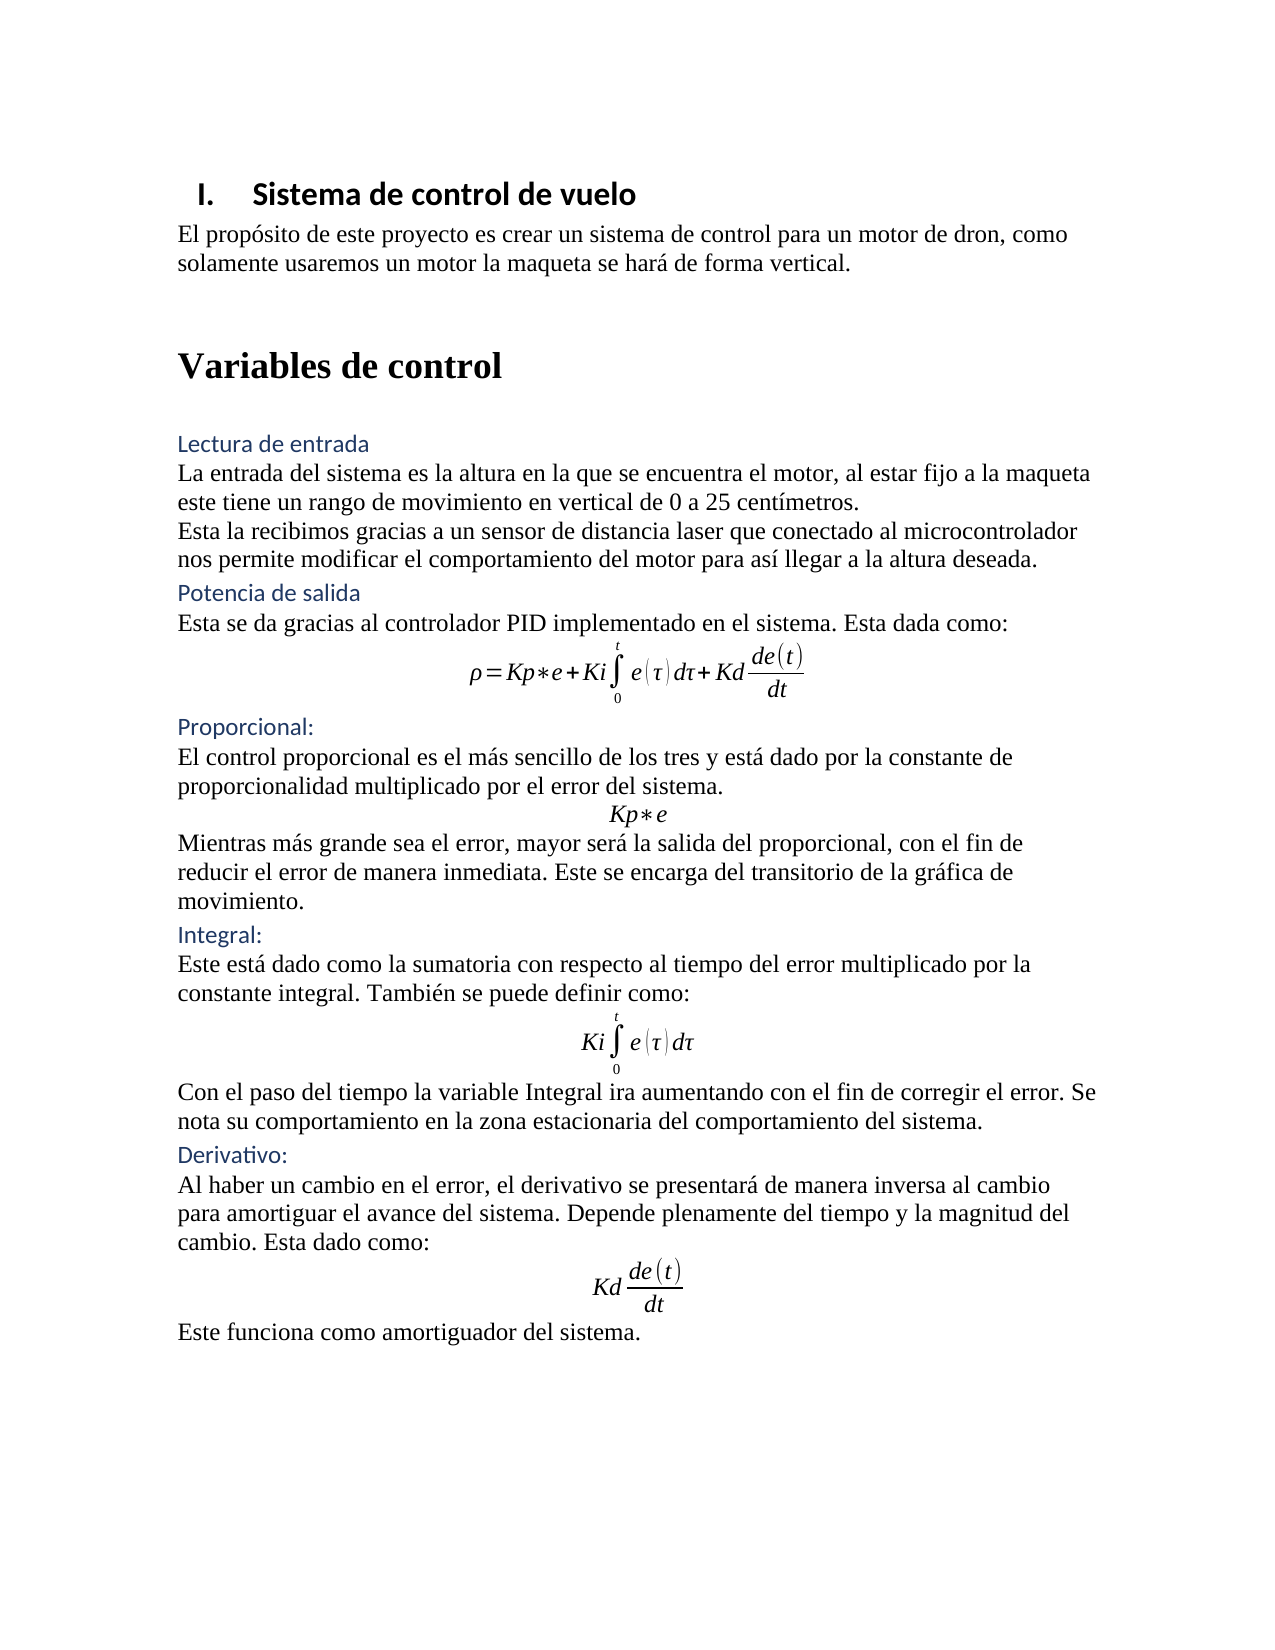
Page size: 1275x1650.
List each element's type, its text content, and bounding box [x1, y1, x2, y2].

subtitle Lectura de entrada [177, 428, 1098, 458]
text El propósito de este proyecto es crear un sistema de control para un motor de dron, como solamente usaremos un motor la maqueta se hará de forma vertical. [177, 219, 1098, 277]
text Esta la recibimos gracias a un sensor de distancia laser que conectado al microcontrolador nos permite modificar el comportamiento del motor para así llegar a la altura deseada. [177, 516, 1098, 573]
subtitle Proporcional: [177, 712, 1098, 742]
subtitle Sistema de control de vuelo [215, 173, 1098, 213]
text Al haber un cambio en el error, el derivativo se presentará de manera inversa al cambio para amortiguar el avance del sistema. Depende plenamente del tiempo y la magnitud del cambio. Esta dado como: [177, 1170, 1098, 1256]
text Esta se da gracias al controlador PID implementado en el sistema. Esta dada como: [177, 608, 1098, 637]
text Mientras más grande sea el error, mayor será la salida del proporcional, con el fin de reducir el error de manera inmediata. Este se encarga del transitorio de la gráfica de movimiento. [177, 828, 1098, 914]
text Este funciona como amortiguador del sistema. [177, 1317, 1098, 1346]
subtitle Derivativo: [177, 1139, 1098, 1170]
text El control proporcional es el más sencillo de los tres y está dado por la constante de proporcionalidad multiplicado por el error del sistema. [177, 742, 1098, 799]
text La entrada del sistema es la altura en la que se encuentra el motor, al estar fijo a la maqueta este tiene un rango de movimiento en vertical de 0 a 25 centímetros. [177, 458, 1098, 516]
subtitle Potencia de salida [177, 577, 1098, 608]
text Este está dado como la sumatoria con respecto al tiempo del error multiplicado por la constante integral. También se puede definir como: [177, 949, 1098, 1007]
text Con el paso del tiempo la variable Integral ira aumentando con el fin de corregir el error. Se nota su comportamiento en la zona estacionaria del comportamiento del sistema. [177, 1077, 1098, 1135]
subtitle Variables de control [177, 343, 1098, 386]
subtitle Integral: [177, 919, 1098, 949]
